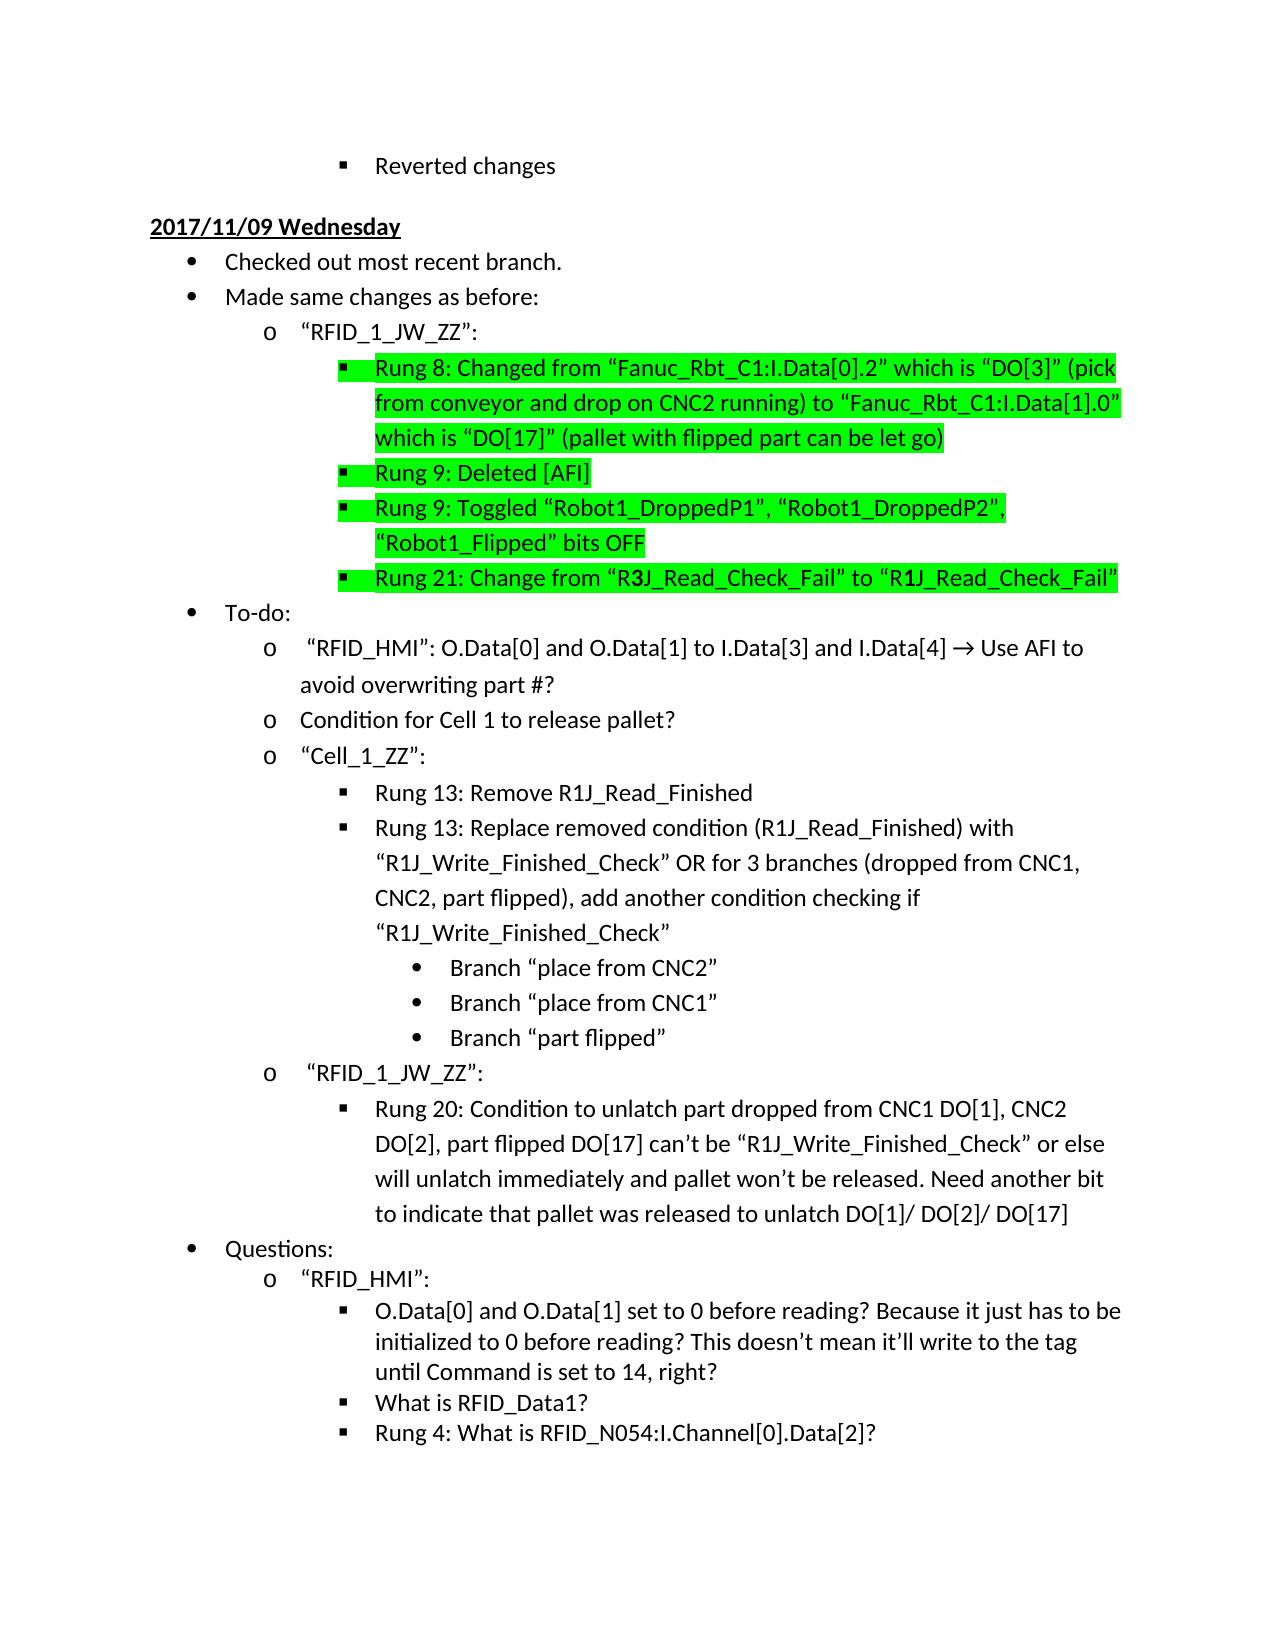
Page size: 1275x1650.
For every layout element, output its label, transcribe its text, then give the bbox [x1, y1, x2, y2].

list Made same changes as before: [187, 281, 1125, 312]
list Questions: [187, 1233, 1125, 1264]
list Rung 9: Toggled “Robot1_DroppedP1”, “Robot1_DroppedP2”, “Robot1_Flipped” bits OFF [337, 492, 1125, 558]
list Rung 8: Changed from “Fanuc_Rbt_C1:I.Data[0].2” which is “DO[3]” (pick from conveyor and drop on CNC2 running) to “Fanuc_Rbt_C1:I.Data[1].0” which is “DO[17]” (pallet with flipped part can be let go) [337, 352, 1125, 453]
list Condition for Cell 1 to release pallet? [262, 704, 1125, 736]
list Rung 20: Condition to unlatch part dropped from CNC1 DO[1], CNC2 DO[2], part flipped DO[17] can’t be “R1J_Write_Finished_Check” or else will unlatch immediately and pallet won’t be released. Need another bit to indicate that pallet was released to unlatch DO[1]/ DO[2]/ DO[17] [337, 1093, 1125, 1229]
list What is RFID_Data1? [337, 1387, 1125, 1417]
list O.Data[0] and O.Data[1] set to 0 before reading? Because it just has to be initialized to 0 before reading? This doesn’t mean it’ll write to the tag until Command is set to 14, right? [337, 1295, 1125, 1387]
list Rung 13: Remove R1J_Read_Finished [337, 777, 1125, 807]
list Rung 21: Change from “R3J_Read_Check_Fail” to “R1J_Read_Check_Fail” [337, 562, 1125, 593]
list Rung 9: Deleted [AFI] [337, 457, 1125, 488]
list “RFID_HMI”: O.Data[0] and O.Data[1] to I.Data[3] and I.Data[4] → Use AFI to avoid overwriting part #? [262, 632, 1125, 699]
list “Cell_1_ZZ”: [262, 740, 1125, 772]
list “RFID_HMI”: [262, 1264, 1125, 1295]
list Branch “place from CNC1” [412, 987, 1125, 1017]
list Rung 4: What is RFID_N054:I.Channel[0].Data[2]? [337, 1417, 1125, 1448]
list Reverted changes [337, 150, 1125, 181]
list “RFID_1_JW_ZZ”: [262, 316, 1125, 348]
text 2017/11/09 Wednesday [150, 211, 1125, 242]
list “RFID_1_JW_ZZ”: [262, 1057, 1125, 1088]
list Rung 13: Replace removed condition (R1J_Read_Finished) with “R1J_Write_Finished_Check” OR for 3 branches (dropped from CNC1, CNC2, part flipped), add another condition checking if “R1J_Write_Finished_Check” [337, 812, 1125, 947]
list To-do: [187, 597, 1125, 628]
list Branch “place from CNC2” [412, 952, 1125, 982]
list Branch “part flipped” [412, 1022, 1125, 1052]
list Checked out most recent branch. [187, 246, 1125, 277]
